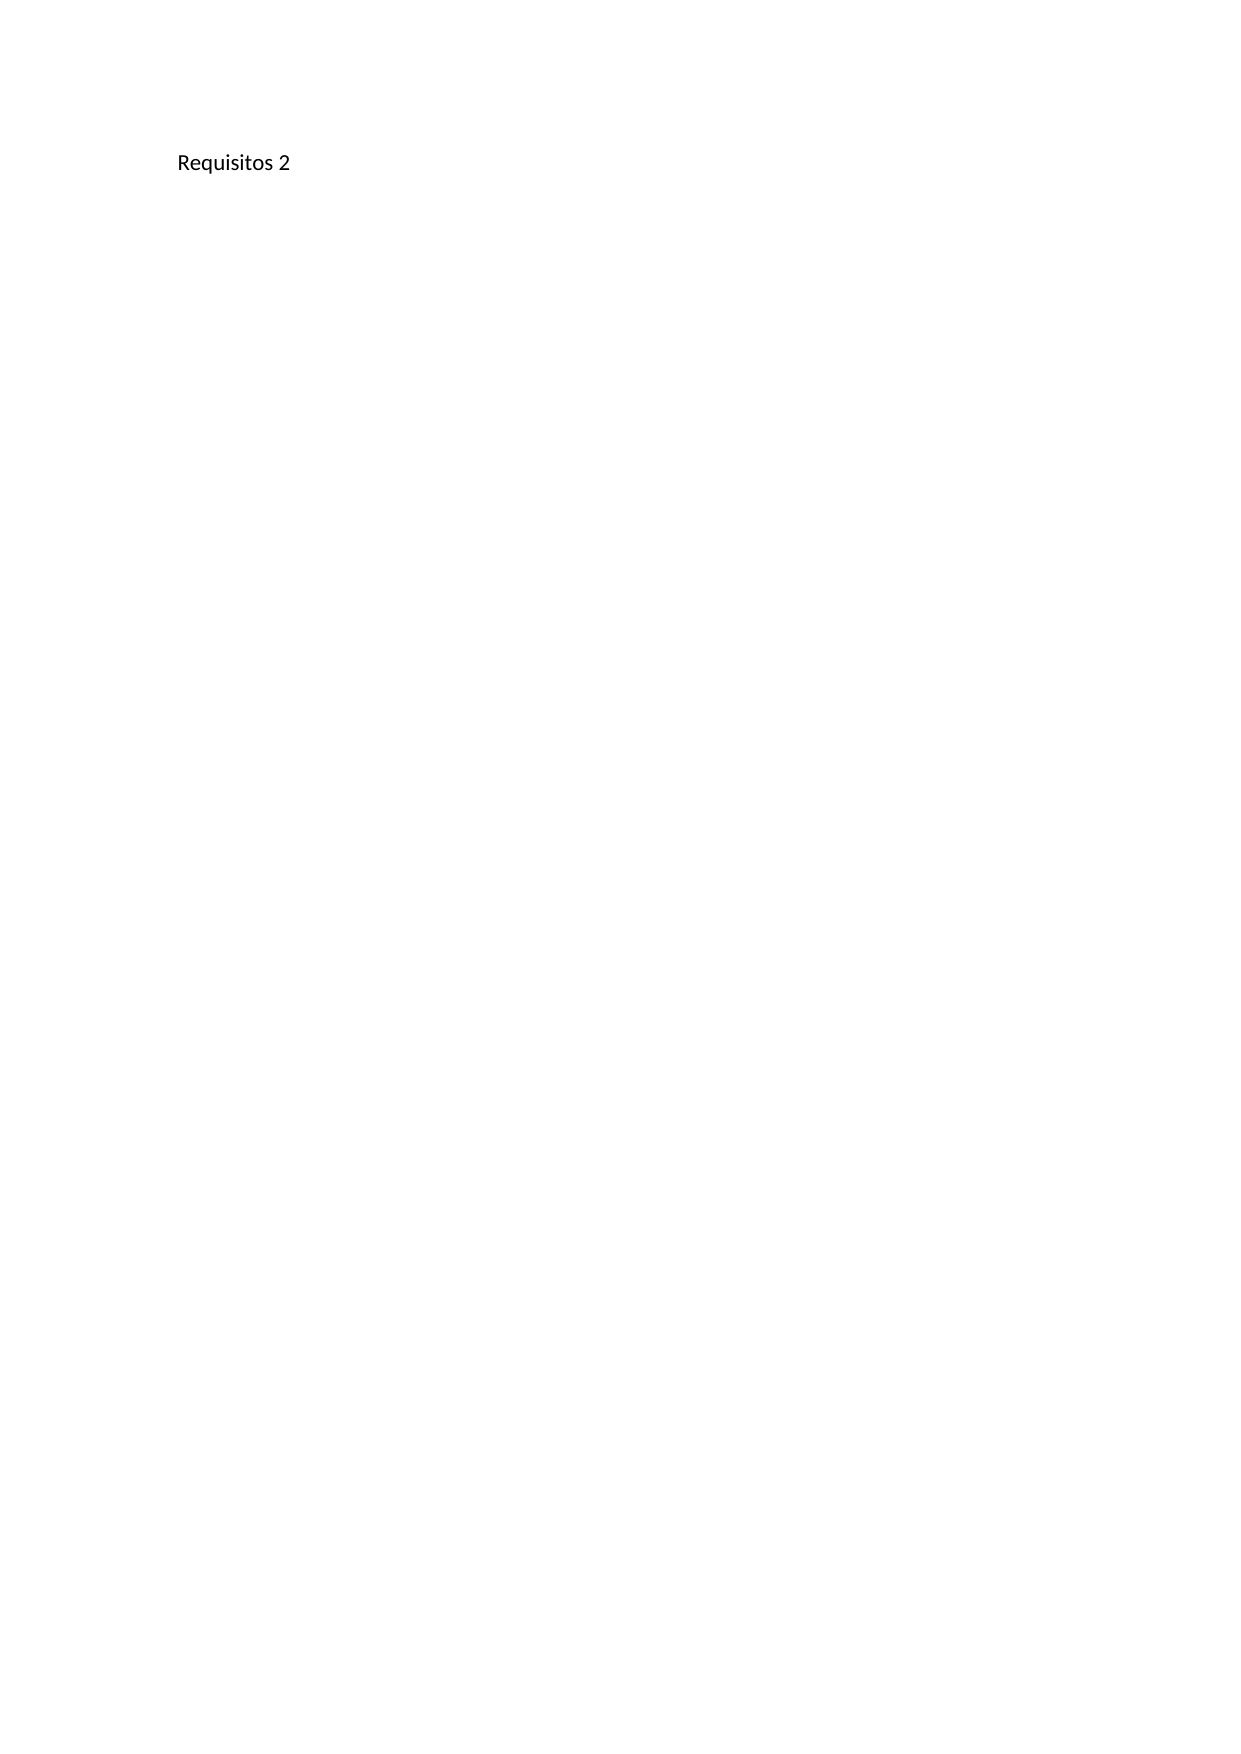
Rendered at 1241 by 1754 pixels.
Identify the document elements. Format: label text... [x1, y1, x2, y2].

text Requisitos 2 [177, 148, 1063, 176]
